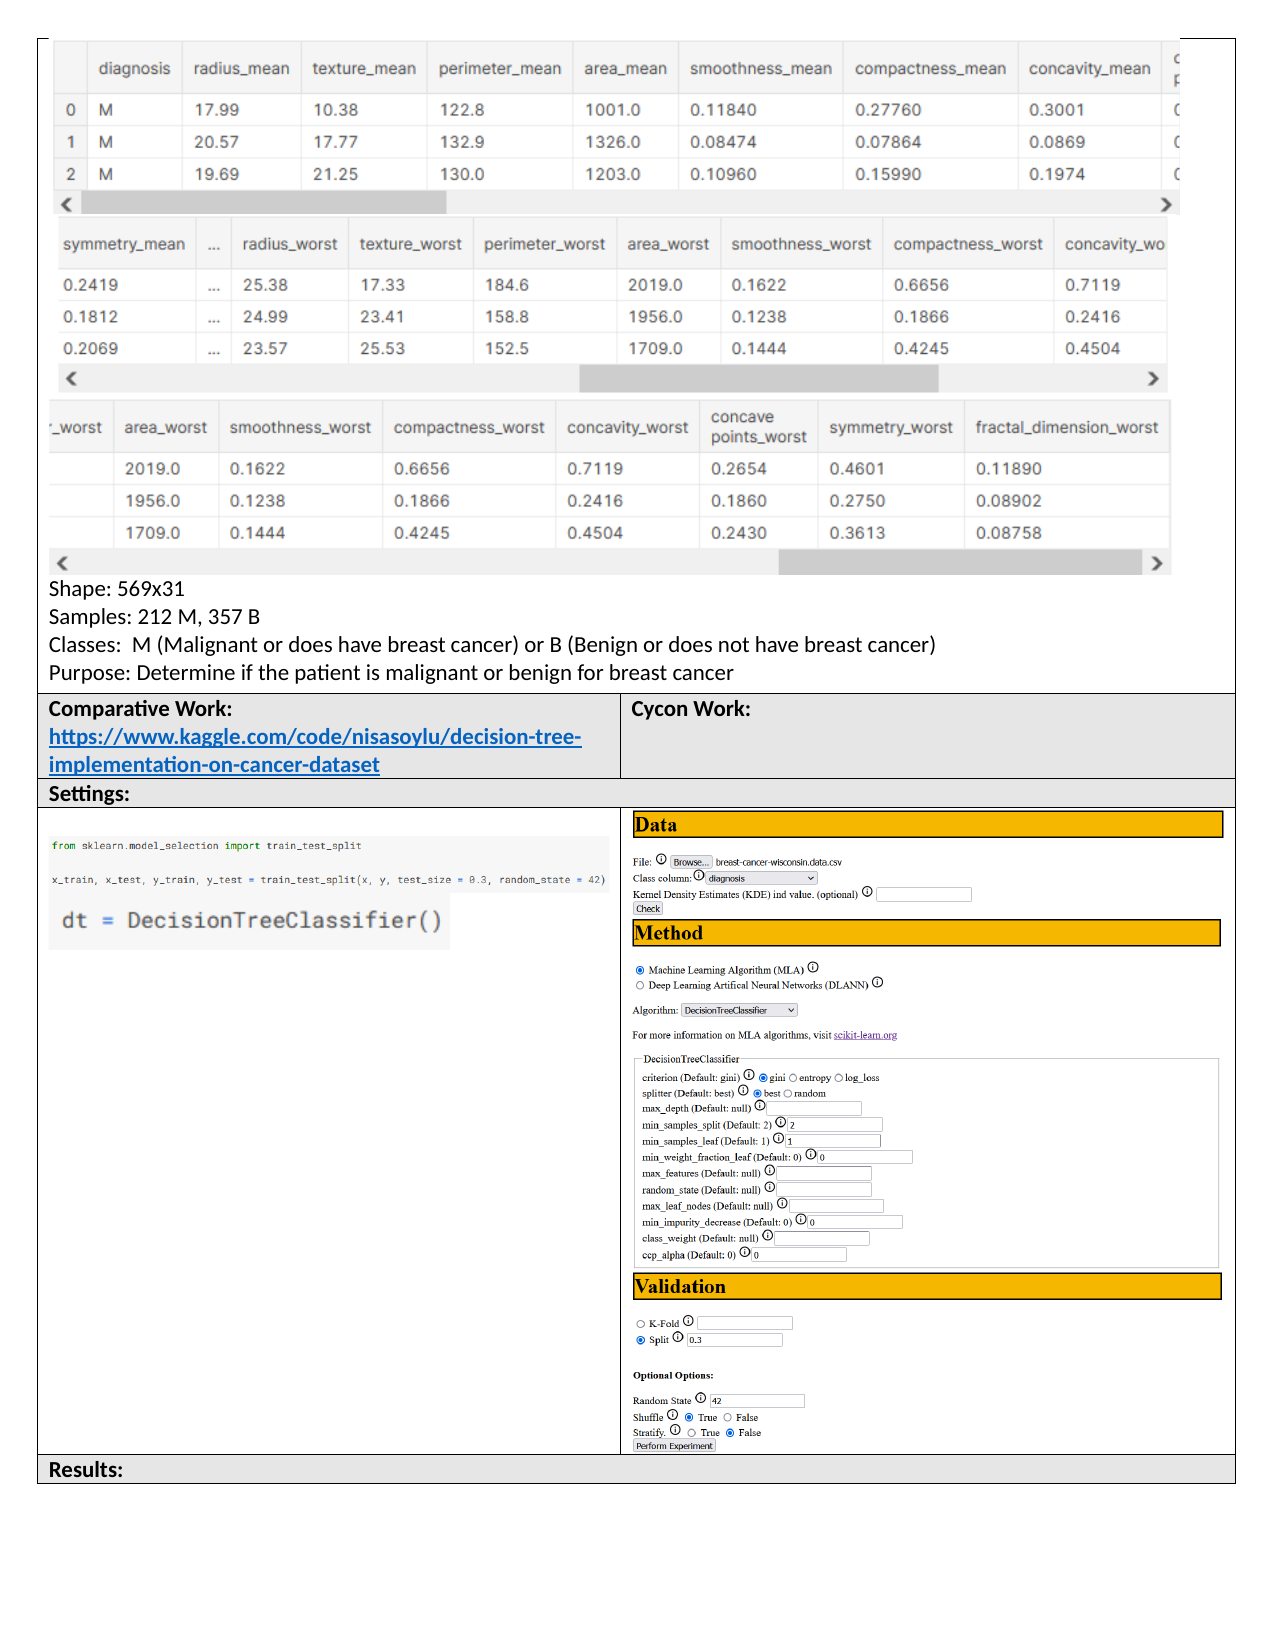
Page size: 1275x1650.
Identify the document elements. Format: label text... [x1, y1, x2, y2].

table_cell Comparative Work: https://www.kaggle.com/code/nisasoylu/decision-tree-implementation-on-cancer-dataset [38, 694, 620, 778]
table_cell Shape: 569x31 Samples: 212 M, 357 B Classes: M (Malignant or does have breast cancer) or B (Benign or does not have breast cancer) Purpose: Determine if the patient is malignant or benign for breast cancer [38, 39, 1235, 693]
picture [631, 808, 1225, 1454]
table_cell [621, 808, 631, 1454]
table_cell Results: [38, 1455, 1235, 1483]
table_cell Settings: [38, 779, 1235, 807]
table_cell [38, 808, 620, 1454]
picture [48, 38, 1180, 575]
picture [48, 836, 610, 950]
table_cell [1223, 808, 1235, 1454]
table_cell Cycon Work: [621, 694, 1235, 778]
